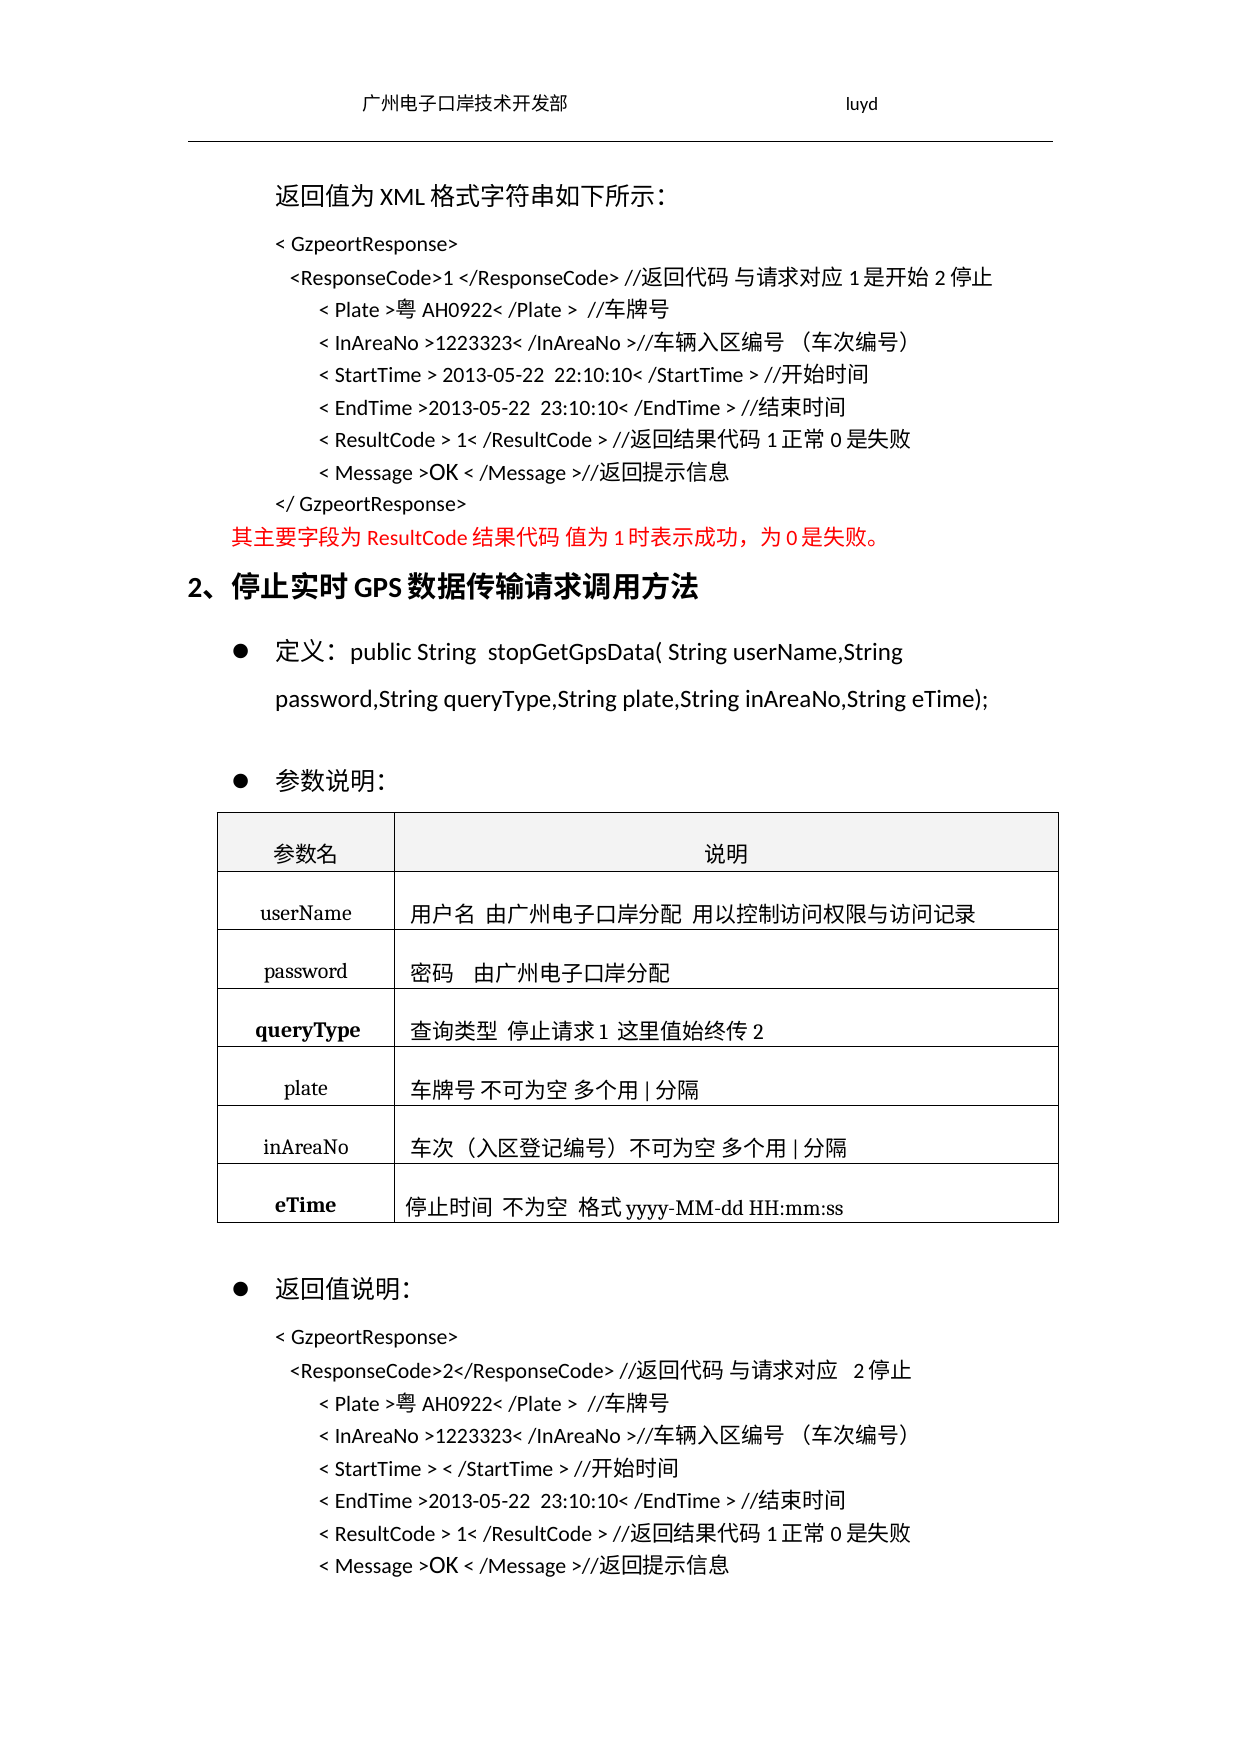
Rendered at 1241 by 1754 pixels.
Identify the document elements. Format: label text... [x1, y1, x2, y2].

table_cell inAreaNo [218, 1106, 394, 1163]
list < EndTime >2013-05-22 23:10:10< /EndTime > //结束时间 [275, 1483, 1053, 1515]
list < Plate >粤AH0922< /Plate > //车牌号 [275, 1385, 1053, 1418]
list < StartTime > < /StartTime > //开始时间 [275, 1450, 1053, 1483]
list < ResultCode > 1< /ResultCode > //返回结果代码 1正常 0是失败 [275, 422, 1053, 454]
list <ResponseCode>1 </ResponseCode> //返回代码 与请求对应 1是开始 2停止 [275, 259, 1053, 292]
list 参数说明： [231, 747, 1053, 812]
table_cell 密码 由广州电子口岸分配 [395, 930, 1058, 988]
table_cell 停止时间 不为空 格式yyyy-MM-dd HH:mm:ss [395, 1164, 1058, 1222]
list < EndTime >2013-05-22 23:10:10< /EndTime > //结束时间 [275, 389, 1053, 422]
text 其主要字段为ResultCode 结果代码 值为1时表示成功，为0是失败。 [187, 519, 1053, 552]
table_cell 用户名 由广州电子口岸分配 用以控制访问权限与访问记录 [395, 872, 1058, 929]
table_cell userName [218, 872, 394, 929]
table_cell eTime [218, 1164, 394, 1222]
table_cell 车牌号 不可为空 多个用 | 分隔 [395, 1047, 1058, 1105]
table_cell password [218, 930, 394, 988]
list 返回值为XML格式字符串如下所示： [275, 162, 1053, 227]
list < InAreaNo >1223323< /InAreaNo >//车辆入区编号 （车次编号） [275, 1418, 1053, 1450]
list < GzpeortResponse> [275, 1320, 1053, 1353]
text 2、停止实时GPS数据传输请求调用方法 [187, 552, 1053, 617]
table_cell 车次（入区登记编号）不可为空 多个用 | 分隔 [395, 1106, 1058, 1163]
list < Message >OK < /Message >//返回提示信息 [275, 454, 1053, 487]
list < Message >OK < /Message >//返回提示信息 [275, 1548, 1053, 1580]
list 定义：public String stopGetGpsData( String userName,String password,String queryType,String plate,String inAreaNo,String eTime); [231, 617, 1053, 714]
list 返回值说明： [231, 1255, 1053, 1320]
list < ResultCode > 1< /ResultCode > //返回结果代码 1正常 0是失败 [275, 1515, 1053, 1548]
list < GzpeortResponse> [275, 227, 1053, 259]
list < StartTime > 2013-05-22 22:10:10< /StartTime > //开始时间 [275, 357, 1053, 389]
table_header 说明 [395, 813, 1058, 871]
list </ GzpeortResponse> [275, 487, 1053, 519]
list <ResponseCode>2</ResponseCode> //返回代码 与请求对应 2停止 [275, 1353, 1053, 1385]
list < Plate >粤AH0922< /Plate > //车牌号 [275, 292, 1053, 324]
table_cell 查询类型 停止请求1 这里值始终传 2 [395, 989, 1058, 1046]
table_cell plate [218, 1047, 394, 1105]
table_header 参数名 [218, 813, 394, 871]
table_cell queryType [218, 989, 394, 1046]
list < InAreaNo >1223323< /InAreaNo >//车辆入区编号 （车次编号） [275, 324, 1053, 357]
